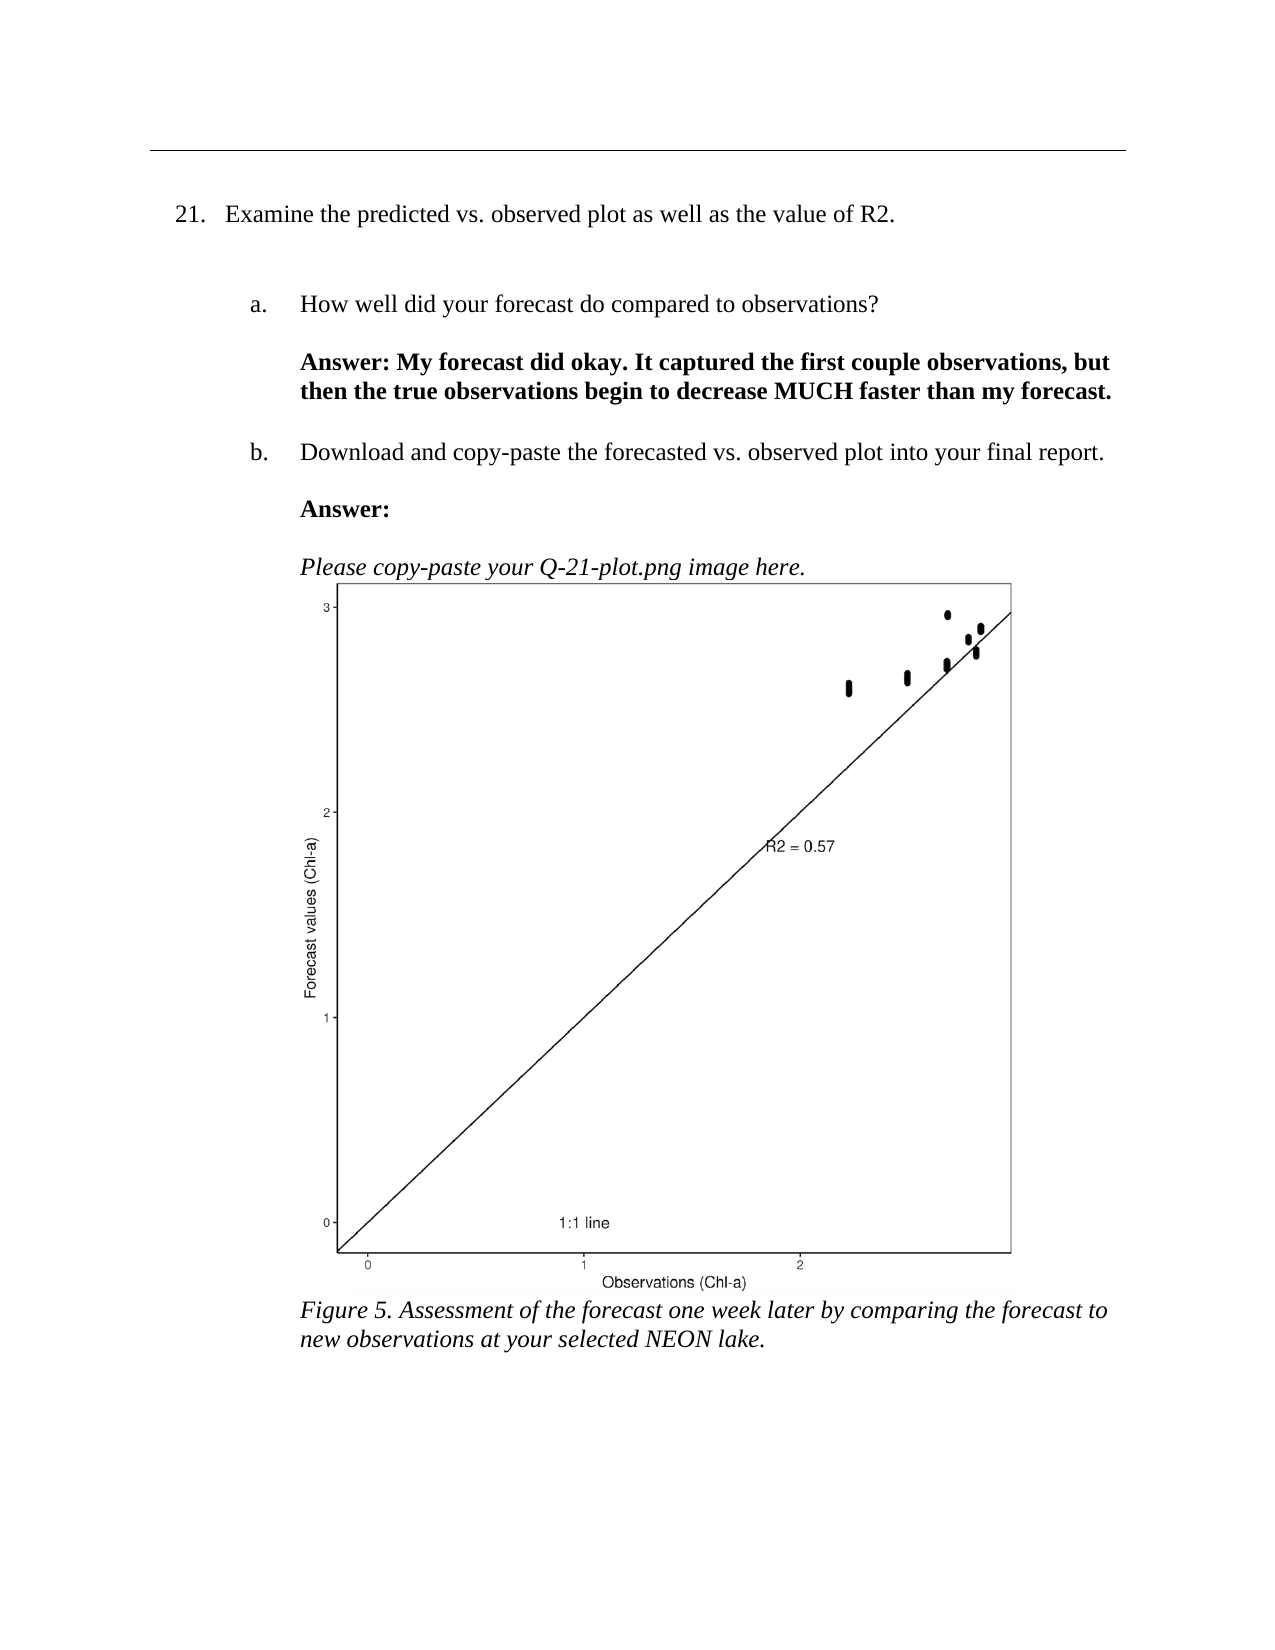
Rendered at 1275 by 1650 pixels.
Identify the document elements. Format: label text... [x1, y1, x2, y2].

list Examine the predicted vs. observed plot as well as the value of R2. [175, 199, 1125, 286]
picture [300, 580, 1016, 1296]
list How well did your forecast do compared to observations? Answer: My forecast did okay. It captured the first couple observations, but then the true observations begin to decrease MUCH faster than my forecast. [250, 289, 1125, 433]
